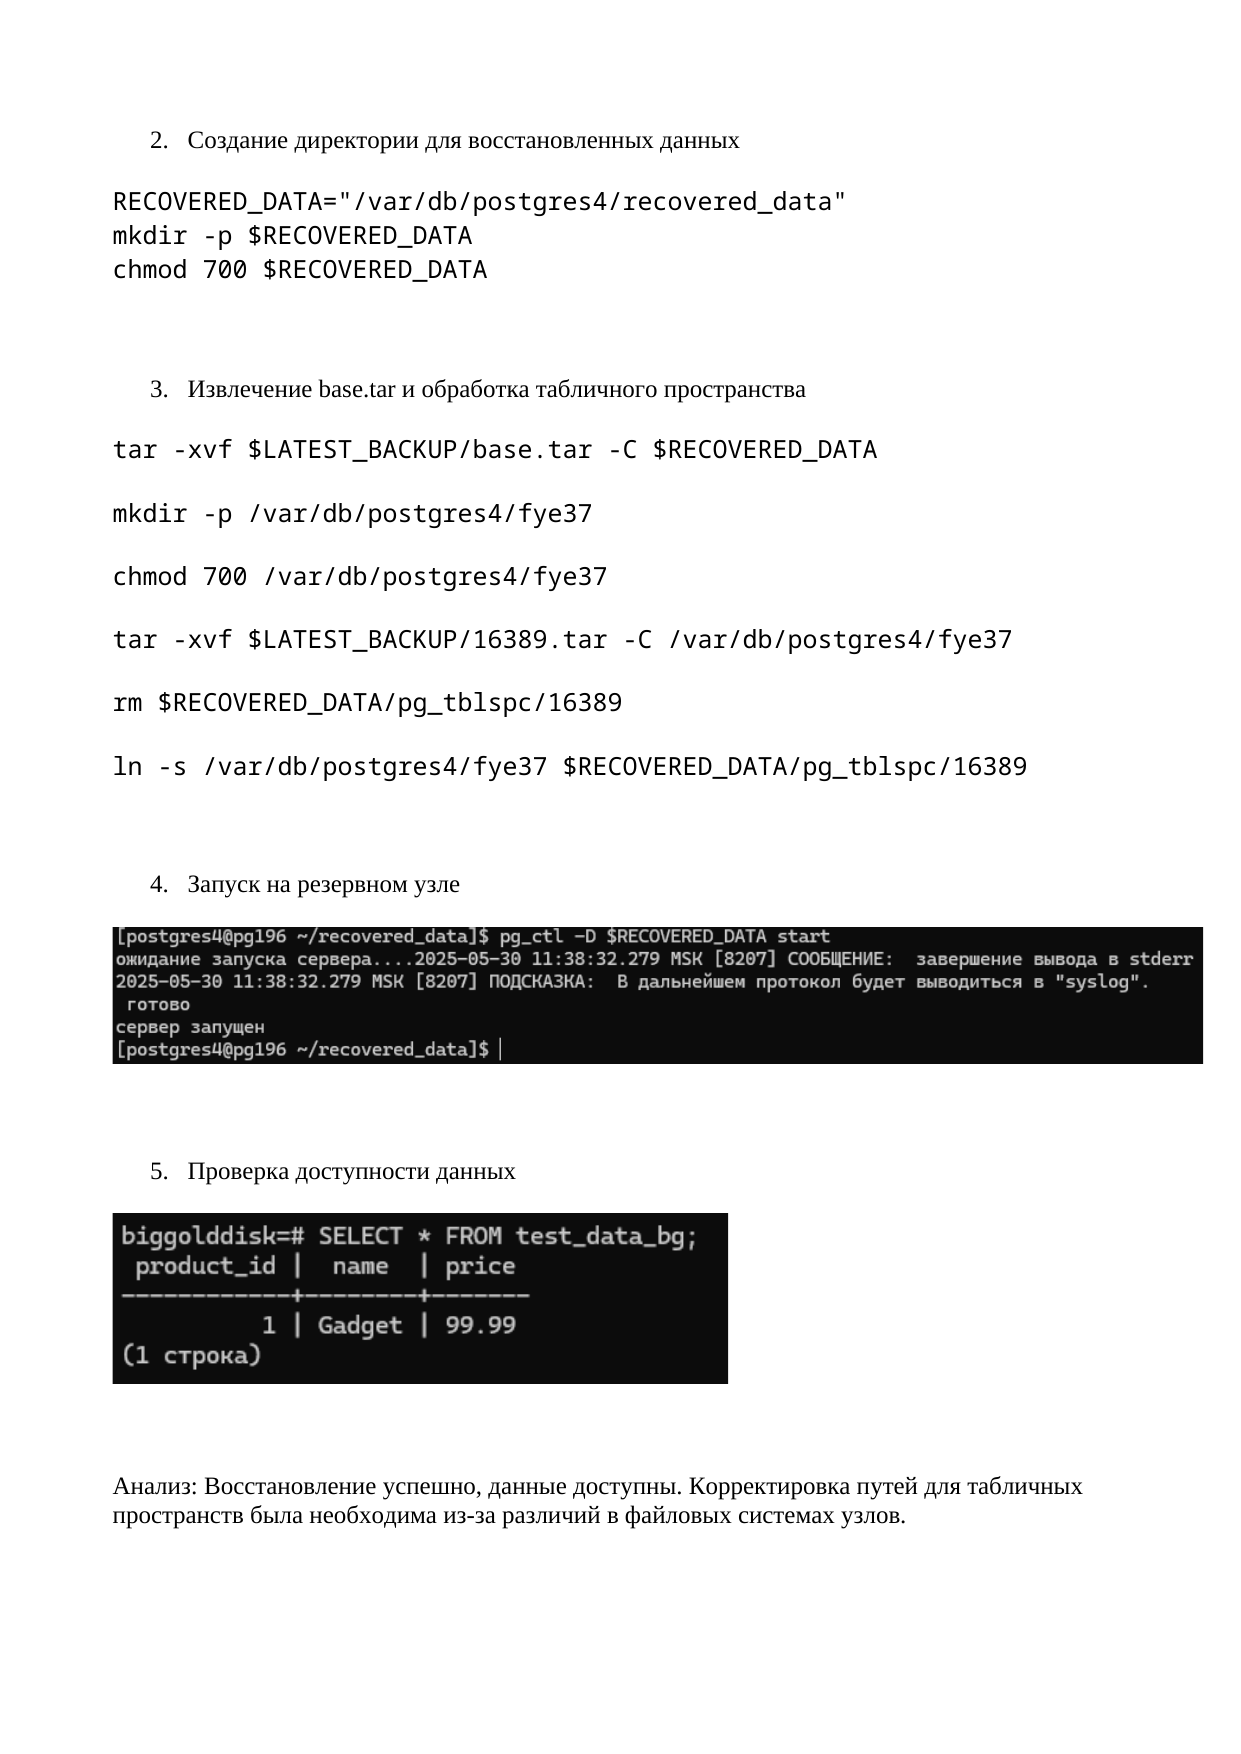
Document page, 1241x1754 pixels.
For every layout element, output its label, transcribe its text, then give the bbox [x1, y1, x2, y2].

text rm $RECOVERED_DATA/pg_tblspc/16389 [112, 685, 1203, 719]
text RECOVERED_DATA="/var/db/postgres4/recovered_data" [112, 183, 1203, 217]
text mkdir -p /var/db/postgres4/fye37 [112, 495, 1203, 529]
text mkdir -p $RECOVERED_DATA [112, 217, 1203, 252]
picture [112, 927, 1204, 1064]
list Проверка доступности данных [150, 1156, 1203, 1184]
list Создание директории для восстановленных данных [150, 126, 1203, 154]
text Анализ: Восстановление успешно, данные доступны. Корректировка путей для табличных пространств была необходима из-за различий в файловых системах узлов. [112, 1471, 1203, 1529]
list Запуск на резервном узле [150, 869, 1203, 898]
text chmod 700 $RECOVERED_DATA [112, 252, 1203, 286]
text tar -xvf $LATEST_BACKUP/16389.tar -C /var/db/postgres4/fye37 [112, 622, 1203, 656]
list Извлечение base.tar и обработка табличного пространства [150, 374, 1203, 403]
text chmod 700 /var/db/postgres4/fye37 [112, 558, 1203, 593]
text ln -s /var/db/postgres4/fye37 $RECOVERED_DATA/pg_tblspc/16389 [112, 748, 1203, 782]
picture [112, 1213, 729, 1384]
text tar -xvf $LATEST_BACKUP/base.tar -C $RECOVERED_DATA [112, 432, 1203, 466]
